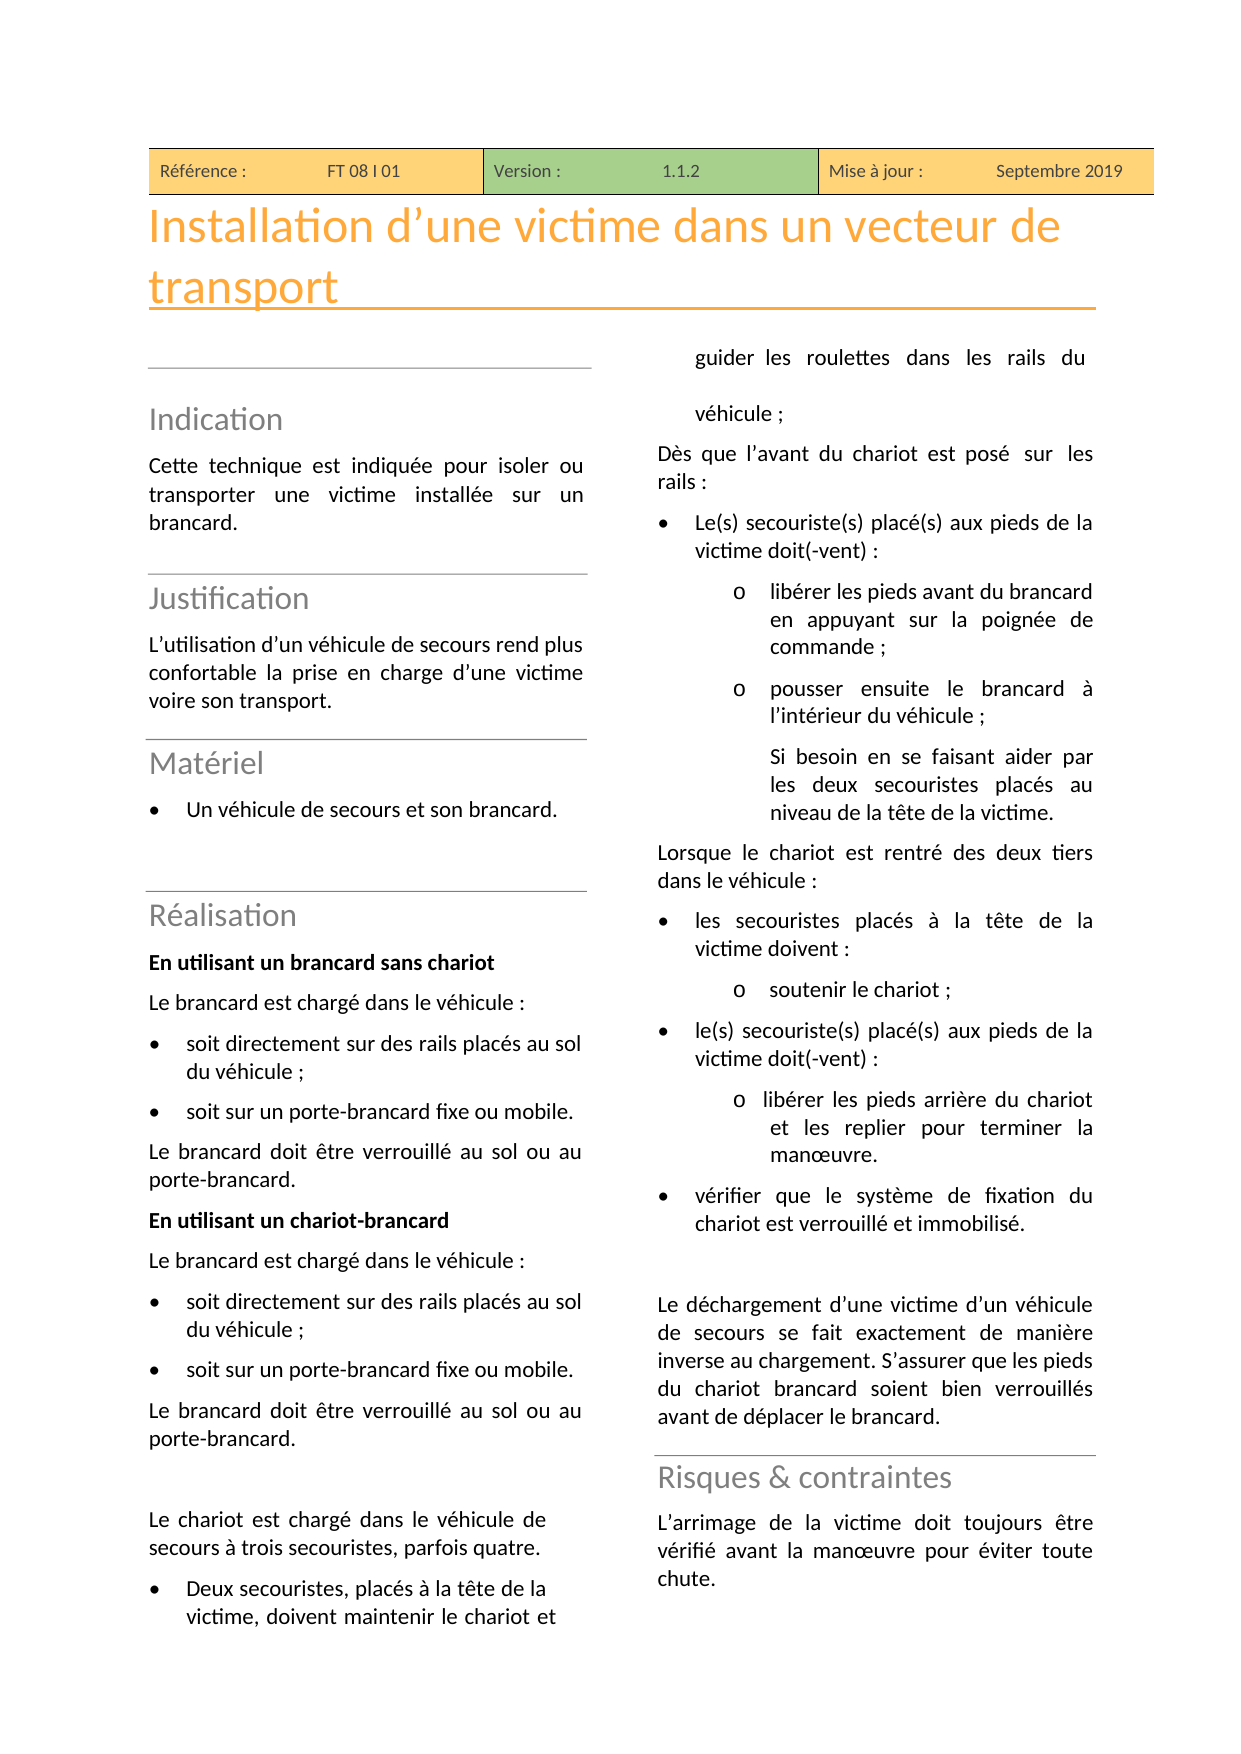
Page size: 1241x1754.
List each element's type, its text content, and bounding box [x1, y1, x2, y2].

text Le brancard doit être verrouillé au sol ou au porte-brancard. [148, 1137, 584, 1193]
list le(s) secouriste(s) placé(s) aux pieds de la victime doit(-vent) : [657, 1016, 1093, 1072]
text Cette technique est indiquée pour isoler ou transporter une victime installée sur un brancard. [148, 452, 584, 536]
text Si besoin en se faisant aider par les deux secouristes placés au niveau de la tête de la victime. [770, 742, 1093, 826]
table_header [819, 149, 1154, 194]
text Le brancard est chargé dans le véhicule : [148, 1247, 584, 1274]
list soit sur un porte-brancard fixe ou mobile. [148, 1097, 584, 1125]
text L’utilisation d’un véhicule de secours rend plus confortable la prise en charge d’une victime voire son transport. [148, 630, 584, 714]
subtitle Installation d’une victime dans un vecteur de [148, 195, 1240, 255]
subtitle Justification [148, 577, 584, 618]
list soit sur un porte-brancard fixe ou mobile. [148, 1356, 584, 1384]
text Dès que l’avant du chariot est posé sur les rails : [657, 439, 1093, 495]
list Deux secouristes, placés à la tête de la victime, doivent maintenir le chariot et [148, 1574, 584, 1630]
subtitle Risques & contraintes [657, 1451, 1240, 1497]
subtitle Réalisation [148, 894, 584, 934]
text Le déchargement d’une victime d’un véhicule de secours se fait exactement de manière inverse au chargement. S’assurer que les pieds du chariot brancard soient bien verrouillés avant de déplacer le brancard. [657, 1290, 1093, 1430]
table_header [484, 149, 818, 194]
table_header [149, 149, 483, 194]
list libérer les pieds avant du brancard en appuyant sur la poignée de commande ; [732, 577, 1093, 660]
list Un véhicule de secours et son brancard. [148, 796, 584, 824]
list soit directement sur des rails placés au sol du véhicule ; [148, 1287, 584, 1343]
subtitle En utilisant un brancard sans chariot [148, 948, 584, 976]
text transport [148, 255, 1240, 316]
text o soutenir le chariot ; [732, 975, 1240, 1004]
text o libérer les pieds arrière du chariot et les replier pour terminer la manœuvre. [732, 1085, 1093, 1168]
subtitle En utilisant un chariot-brancard [148, 1206, 584, 1234]
list les secouristes placés à la tête de la victime doivent : [657, 906, 1093, 962]
text Lorsque le chariot est rentré des deux tiers dans le véhicule : [657, 838, 1093, 894]
text véhicule ; [695, 399, 1240, 427]
list soit directement sur des rails placés au sol du véhicule ; [148, 1029, 584, 1085]
list Le(s) secouriste(s) placé(s) aux pieds de la victime doit(-vent) : [657, 508, 1093, 564]
text Le chariot est chargé dans le véhicule de secours à trois secouristes, parfois quatre. [148, 1505, 584, 1561]
list vérifier que le système de fixation du chariot est verrouillé et immobilisé. [657, 1181, 1093, 1237]
text Le brancard est chargé dans le véhicule : [148, 988, 584, 1016]
list pousser ensuite le brancard à l’intérieur du véhicule ; [732, 673, 1093, 729]
text L’arrimage de la victime doit toujours être vérifié avant la manœuvre pour éviter toute chute. [657, 1508, 1093, 1592]
text guider les roulettes dans les rails du [695, 343, 1240, 371]
subtitle Indication [148, 398, 584, 439]
text Le brancard doit être verrouillé au sol ou au porte-brancard. [148, 1396, 584, 1452]
subtitle Matériel [148, 742, 584, 783]
